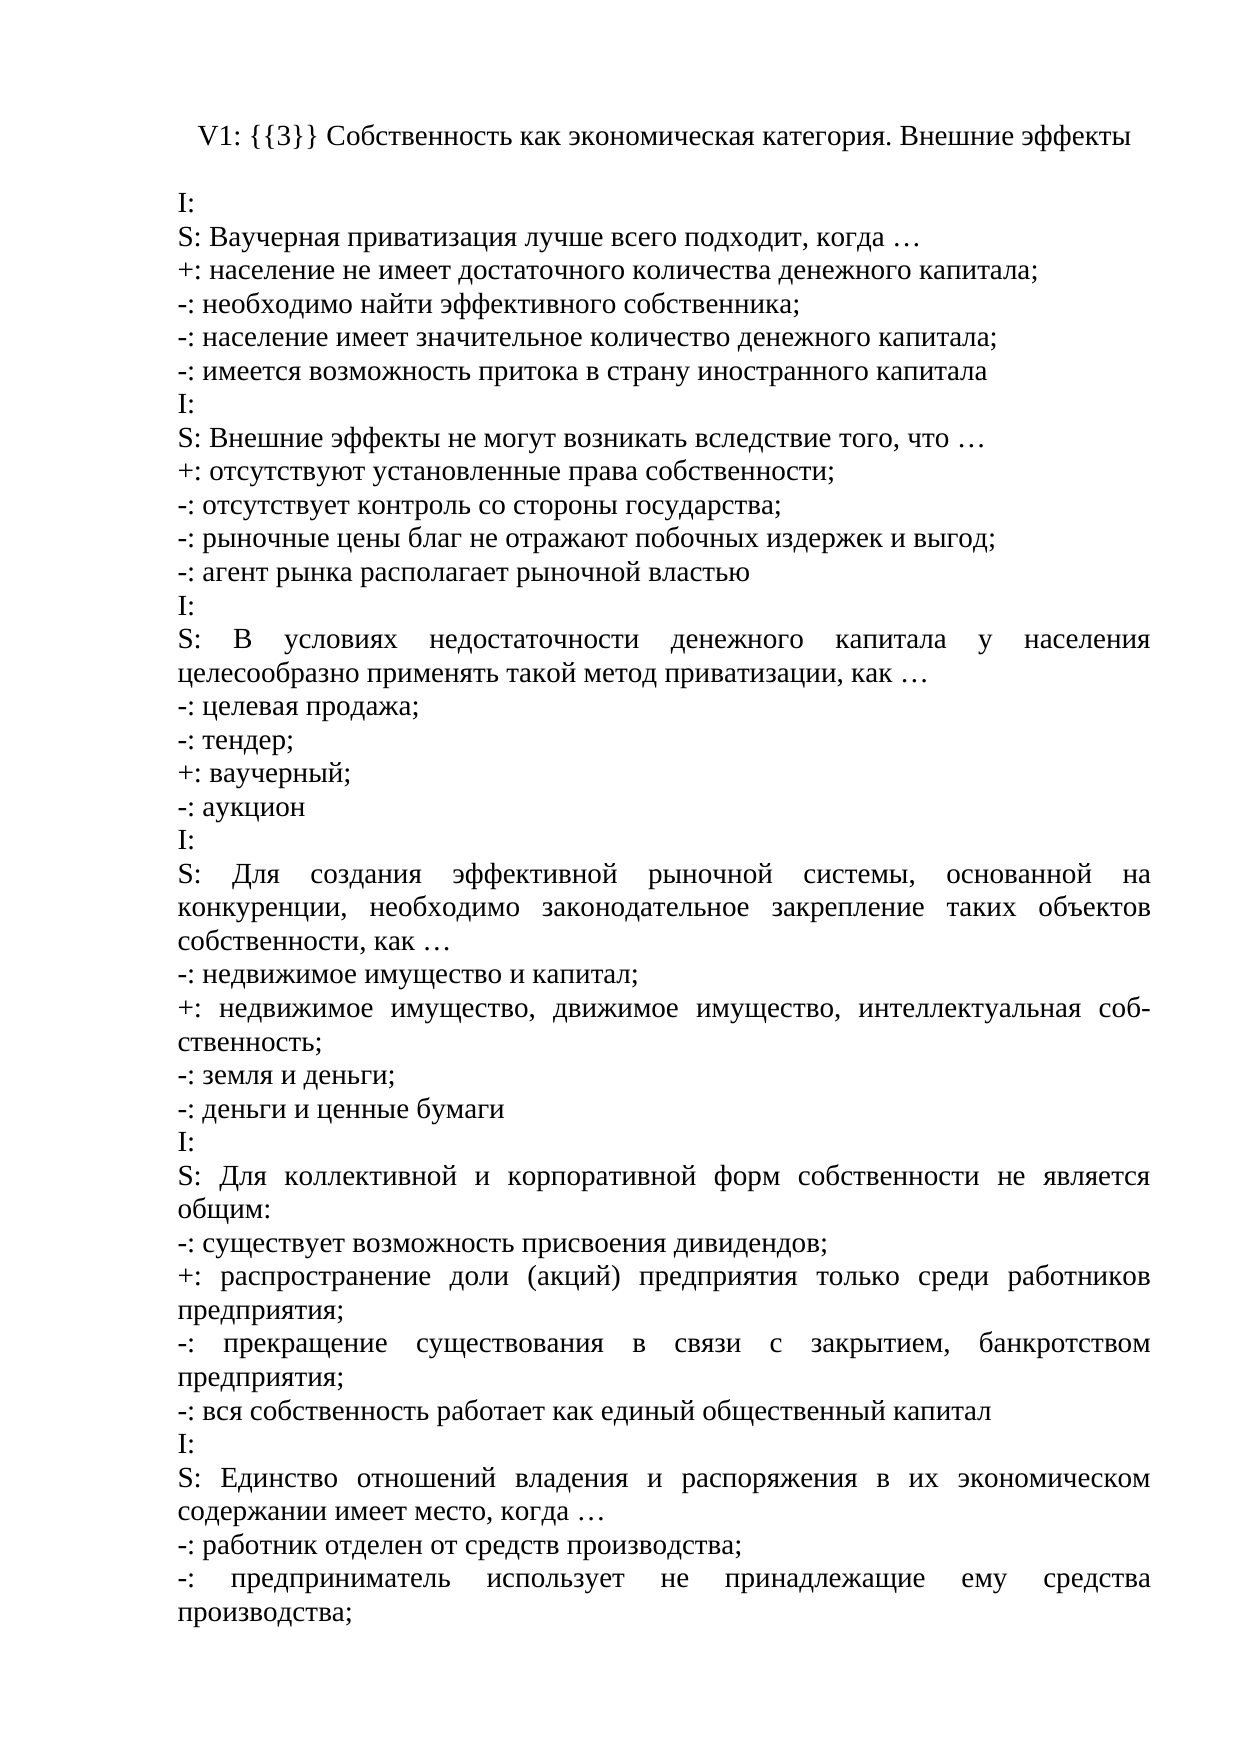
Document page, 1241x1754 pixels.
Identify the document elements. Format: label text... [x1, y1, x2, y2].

text -: агент рынка располагает рыночной властью [177, 554, 1152, 588]
text I: [177, 588, 1152, 621]
text -: предприниматель использует не принадлежащие ему средства производства; [177, 1560, 1152, 1627]
text +: ваучерный; [177, 755, 1152, 789]
text -: работник отделен от средств производства; [177, 1527, 1152, 1560]
text I: [177, 185, 1152, 219]
text S: Для создания эффективной рыночной системы, основанной на конкуренции, необходимо законодательное закрепление таких объектов собственности, как … [177, 856, 1152, 957]
text -: целевая продажа; [177, 688, 1152, 722]
text +: отсутствуют установленные права собственности; [177, 453, 1152, 487]
text S: В условиях недостаточности денежного капитала у населения целесообразно применять такой метод приватизации, как … [177, 621, 1152, 688]
text I: [177, 822, 1152, 856]
text -: население имеет значительное количество денежного капитала; [177, 319, 1152, 353]
text -: вся собственность работает как единый общественный капитал [177, 1393, 1152, 1426]
text +: распространение доли (акций) предприятия только среди работников предприятия; [177, 1258, 1152, 1326]
text -: прекращение существования в связи с закрытием, банкротством предприятия; [177, 1326, 1152, 1393]
text +: население не имеет достаточного количества денежного капитала; [177, 252, 1152, 286]
text -: аукцион [177, 789, 1152, 822]
text S: Единство отношений владения и распоряжения в их экономическом содержании имеет место, когда … [177, 1460, 1152, 1527]
text S: Внешние эффекты не могут возникать вследствие того, что … [177, 420, 1152, 453]
text -: рыночные цены благ не отражают побочных издержек и выгод; [177, 521, 1152, 554]
text +: недвижимое имущество, движимое имущество, интеллектуальная соб-ственность; [177, 990, 1152, 1057]
text S: Ваучерная приватизация лучше всего подходит, когда … [177, 219, 1152, 252]
text -: необходимо найти эффективного собственника; [177, 286, 1152, 319]
text S: Для коллективной и корпоративной форм собственности не является общим: [177, 1158, 1152, 1225]
text I: [177, 386, 1152, 420]
text -: имеется возможность притока в страну иностранного капитала [177, 353, 1152, 386]
text I: [177, 1124, 1152, 1158]
text V1: {{3}} Собственность как экономическая категория. Внешние эффекты [177, 118, 1152, 152]
text -: деньги и ценные бумаги [177, 1091, 1152, 1124]
text -: существует возможность присвоения дивидендов; [177, 1225, 1152, 1258]
text -: недвижимое имущество и капитал; [177, 957, 1152, 990]
text I: [177, 1426, 1152, 1460]
text -: отсутствует контроль со стороны государства; [177, 487, 1152, 521]
text -: тендер; [177, 722, 1152, 755]
text -: земля и деньги; [177, 1057, 1152, 1091]
